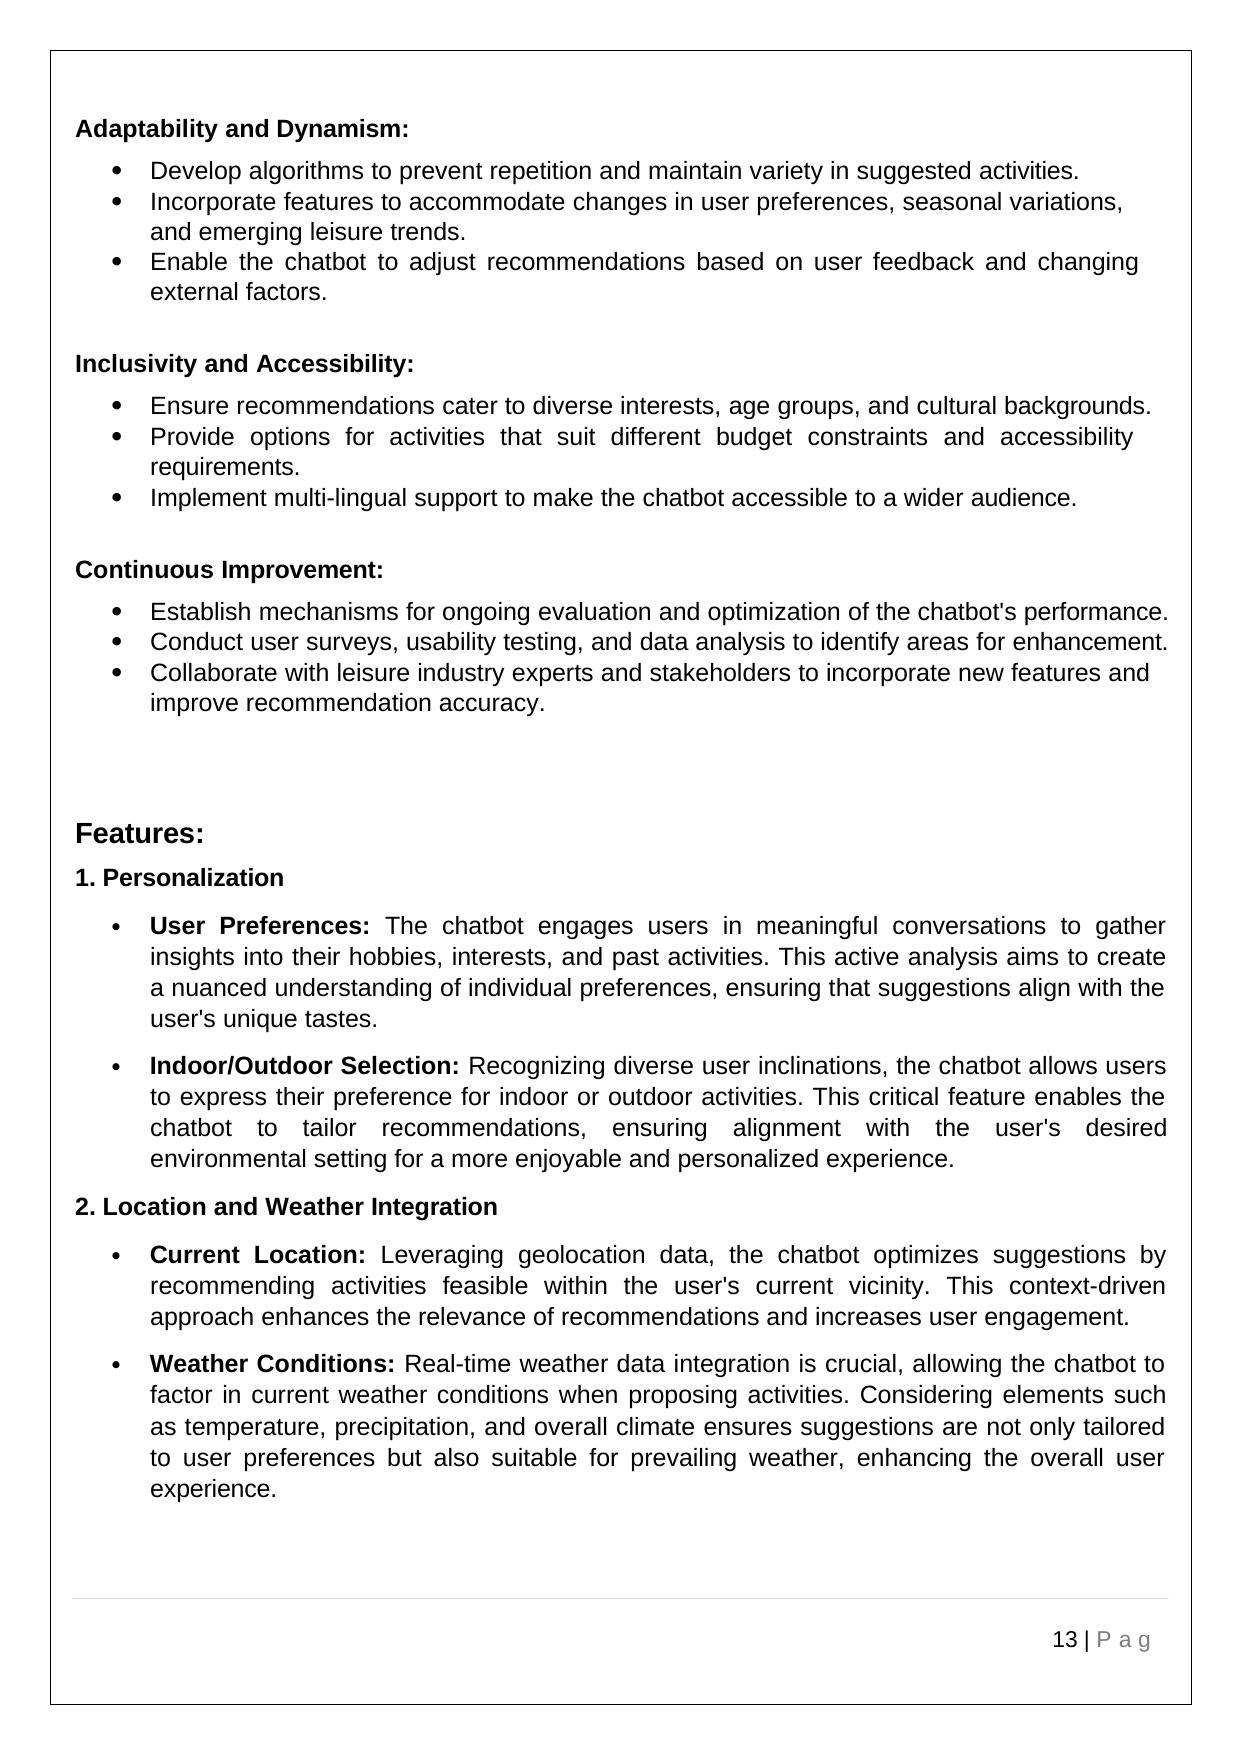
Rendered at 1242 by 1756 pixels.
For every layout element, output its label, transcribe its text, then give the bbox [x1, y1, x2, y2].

subtitle Features: [75, 816, 1181, 849]
subtitle Adaptability and Dynamism: [75, 114, 1181, 143]
subtitle Inclusivity and Accessibility: [75, 349, 1181, 378]
list Weather Conditions: Real-time weather data integration is crucial, allowing the chatbot to factor in current weather conditions when proposing activities. Considering elements such as temperature, precipitation, and overall climate ensures suggestions are not only tailored to user preferences but also suitable for prevailing weather, enhancing the overall user experience. [112, 1349, 1167, 1502]
subtitle Location and Weather Integration [75, 1192, 1181, 1221]
list Implement multi-lingual support to make the chatbot accessible to a wider audience. [112, 482, 1181, 511]
list Incorporate features to accommodate changes in user preferences, seasonal variations, and emerging leisure trends. [112, 187, 1162, 246]
list Collaborate with leisure industry experts and stakeholders to incorporate new features and improve recommendation accuracy. [112, 658, 1150, 717]
subtitle Continuous Improvement: [75, 555, 1181, 584]
list Ensure recommendations cater to diverse interests, age groups, and cultural backgrounds. [112, 391, 1181, 419]
list Enable the chatbot to adjust recommendations based on user feedback and changing external factors. [112, 247, 1144, 306]
list Indoor/Outdoor Selection: Recognizing diverse user inclinations, the chatbot allows users to express their preference for indoor or outdoor activities. This critical feature enables the chatbot to tailor recommendations, ensuring alignment with the user's desired environmental setting for a more enjoyable and personalized experience. [112, 1051, 1167, 1173]
list Provide options for activities that suit different budget constraints and accessibility requirements. [112, 421, 1138, 480]
list Develop algorithms to prevent repetition and maintain variety in suggested activities. [112, 156, 1181, 185]
subtitle Personalization [75, 863, 1181, 891]
list Conduct user surveys, usability testing, and data analysis to identify areas for enhancement. [112, 627, 1181, 656]
list Current Location: Leveraging geolocation data, the chatbot optimizes suggestions by recommending activities feasible within the user's current vicinity. This context-driven approach enhances the relevance of recommendations and increases user engagement. [112, 1240, 1167, 1331]
list Establish mechanisms for ongoing evaluation and optimization of the chatbot's performance. [112, 597, 1181, 625]
list User Preferences: The chatbot engages users in meaningful conversations to gather insights into their hobbies, interests, and past activities. This active analysis aims to create a nuanced understanding of individual preferences, ensuring that suggestions align with the user's unique tastes. [112, 911, 1167, 1033]
